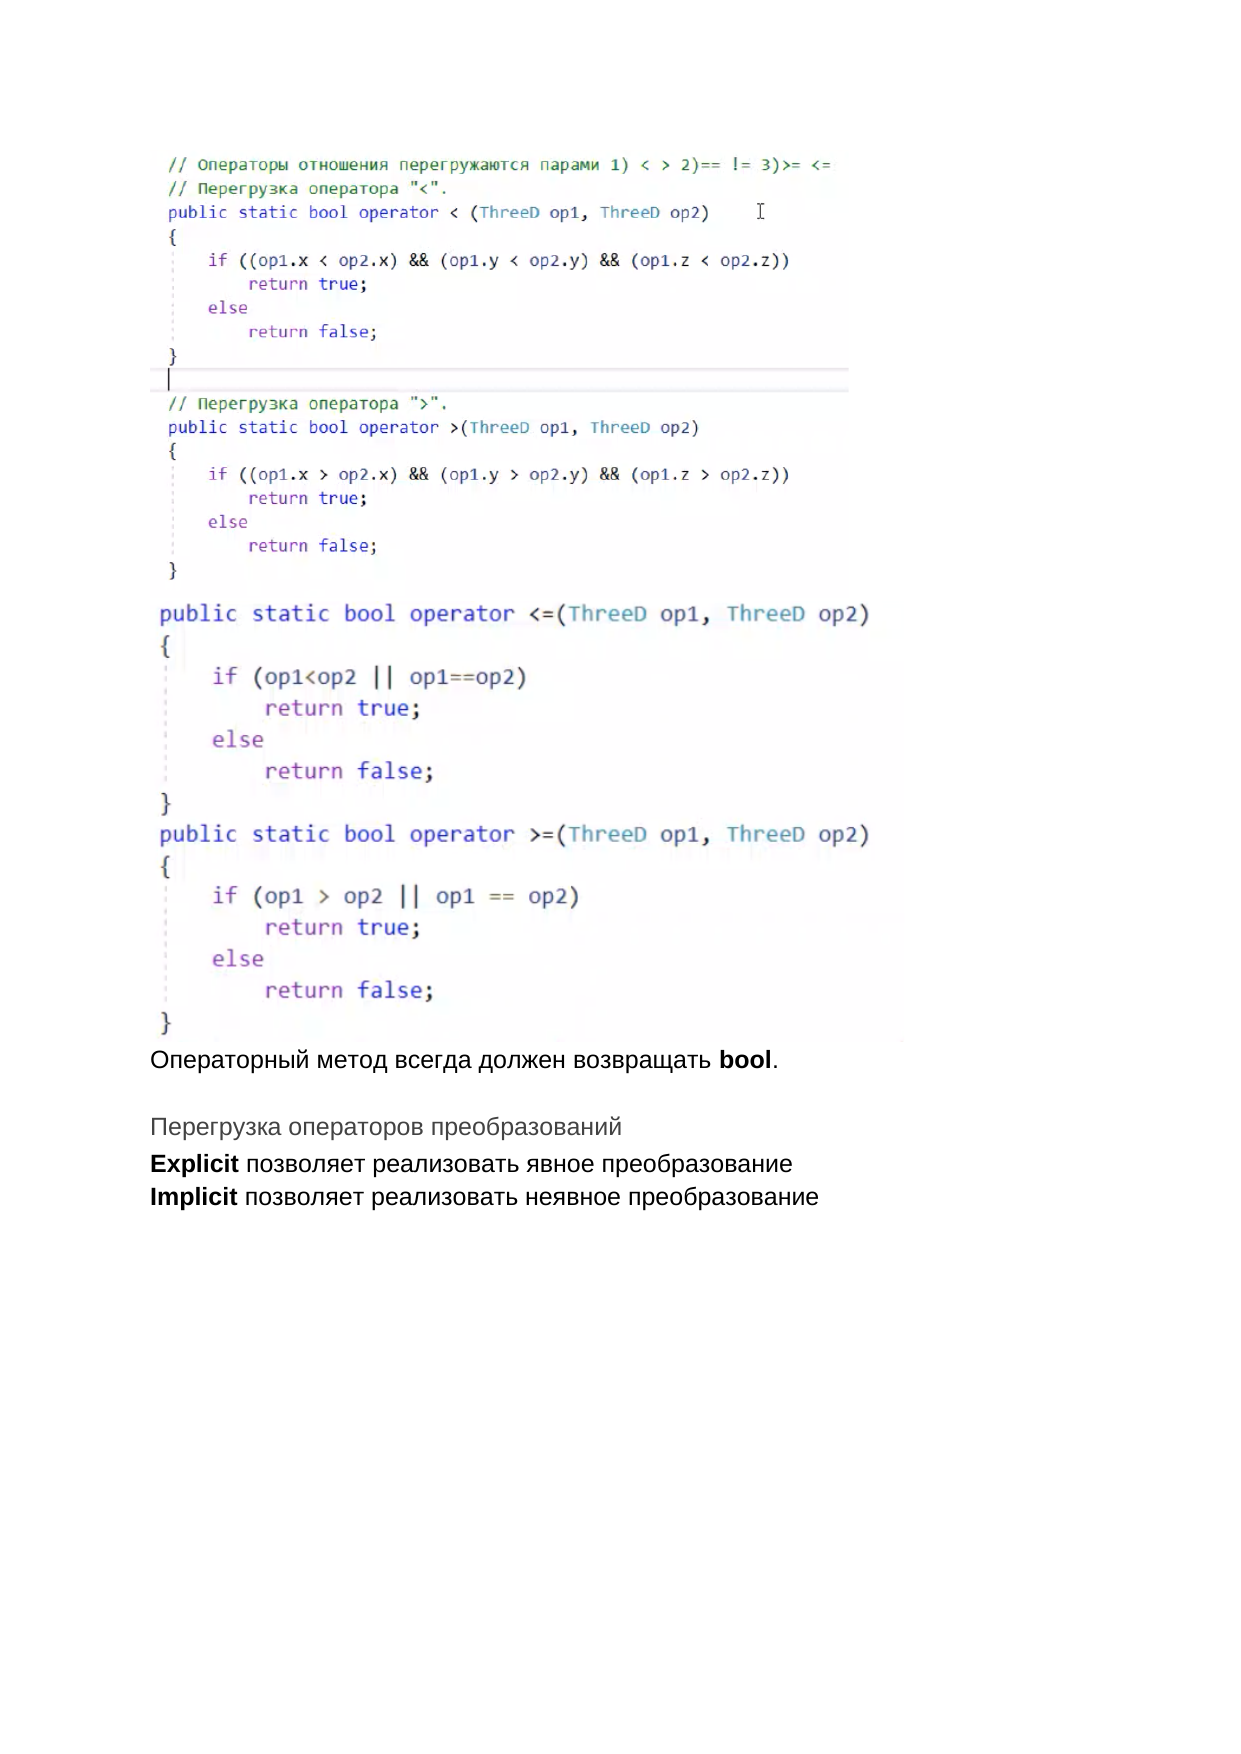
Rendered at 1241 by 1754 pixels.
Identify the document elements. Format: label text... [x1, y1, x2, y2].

text Операторный метод всегда должен возвращать bool. [150, 1046, 1090, 1074]
text Implicit позволяет реализовать неявное преобразование [150, 1182, 1090, 1211]
picture [150, 150, 849, 598]
picture [150, 601, 905, 1042]
text Explicit позволяет реализовать явное преобразование [150, 1149, 1090, 1178]
subtitle Перегрузка операторов преобразований [150, 1112, 1090, 1141]
